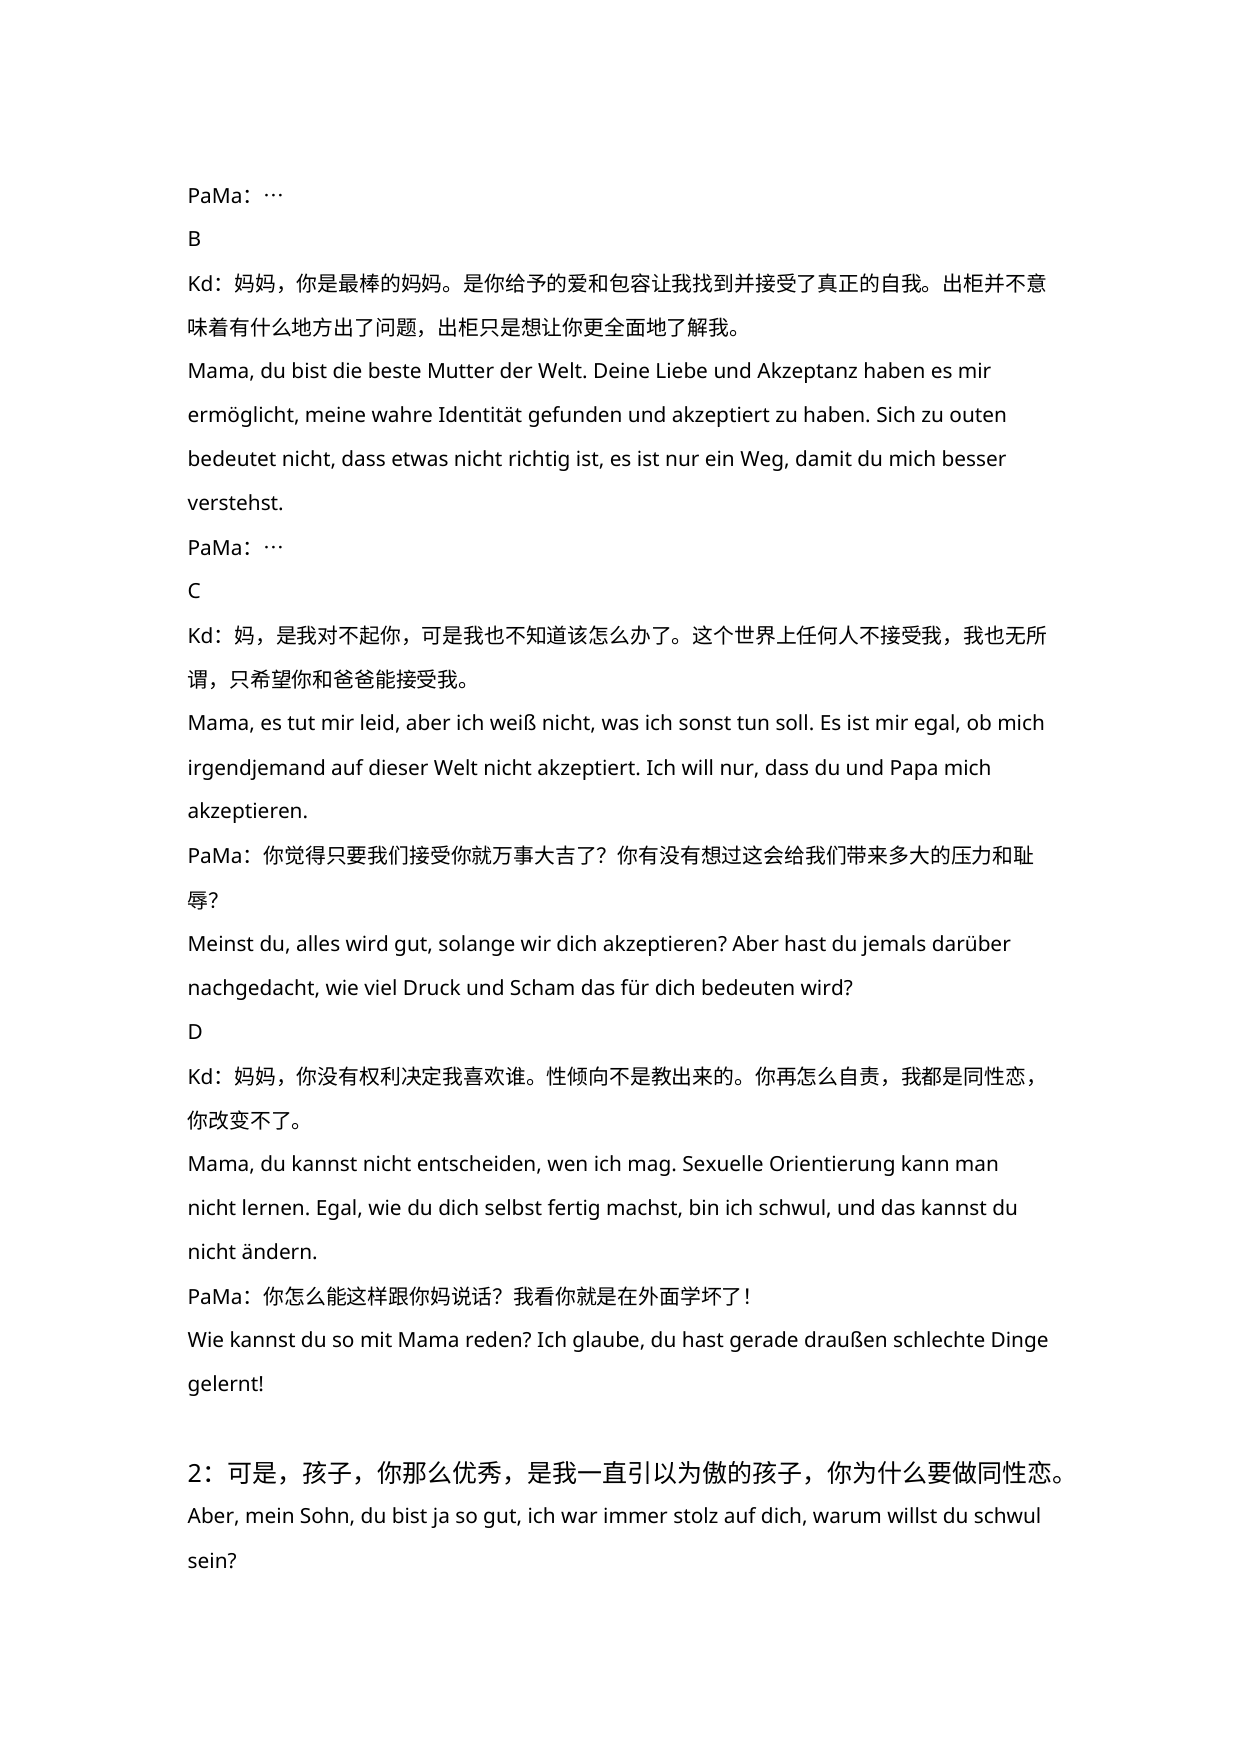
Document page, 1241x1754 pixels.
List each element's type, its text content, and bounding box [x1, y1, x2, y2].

text 2：可是，孩子，你那么优秀，是我一直引以为傲的孩子，你为什么要做同性恋。 [187, 1450, 1053, 1494]
text D [187, 1009, 1053, 1053]
text Aber, mein Sohn, du bist ja so gut, ich war immer stolz auf dich, warum willst du schwul sein? [187, 1494, 1053, 1582]
text Kd：妈妈，你是最棒的妈妈。是你给予的爱和包容让我找到并接受了真正的自我。出柜并不意味着有什么地方出了问题，出柜只是想让你更全面地了解我。 [187, 260, 1053, 348]
text Mama, du bist die beste Mutter der Welt. Deine Liebe und Akzeptanz haben es mir ermöglicht, meine wahre Identität gefunden und akzeptiert zu haben. Sich zu outen bedeutet nicht, dass etwas nicht richtig ist, es ist nur ein Weg, damit du mich besser verstehst. [187, 348, 1053, 524]
text C [187, 568, 1053, 613]
text PaMa：你觉得只要我们接受你就万事大吉了？你有没有想过这会给我们带来多大的压力和耻辱？ [187, 833, 1053, 921]
text PaMa：你怎么能这样跟你妈说话？我看你就是在外面学坏了！ [187, 1273, 1053, 1318]
text Meinst du, alles wird gut, solange wir dich akzeptieren? Aber hast du jemals darüber nachgedacht, wie viel Druck und Scham das für dich bedeuten wird? [187, 921, 1053, 1009]
text PaMa：… [187, 524, 1053, 568]
text Wie kannst du so mit Mama reden? Ich glaube, du hast gerade draußen schlechte Dinge gelernt! [187, 1318, 1053, 1406]
text Mama, es tut mir leid, aber ich weiß nicht, was ich sonst tun soll. Es ist mir egal, ob mich irgendjemand auf dieser Welt nicht akzeptiert. Ich will nur, dass du und Papa mich akzeptieren. [187, 701, 1053, 833]
text Kd：妈，是我对不起你，可是我也不知道该怎么办了。这个世界上任何人不接受我，我也无所谓，只希望你和爸爸能接受我。 [187, 613, 1053, 701]
text Mama, du kannst nicht entscheiden, wen ich mag. Sexuelle Orientierung kann man nicht lernen. Egal, wie du dich selbst fertig machst, bin ich schwul, und das kannst du nicht ändern. [187, 1141, 1053, 1273]
text B [187, 216, 1053, 260]
text Kd：妈妈，你没有权利决定我喜欢谁。性倾向不是教出来的。你再怎么自责，我都是同性恋，你改变不了。 [187, 1053, 1053, 1141]
text PaMa：… [187, 172, 1053, 216]
